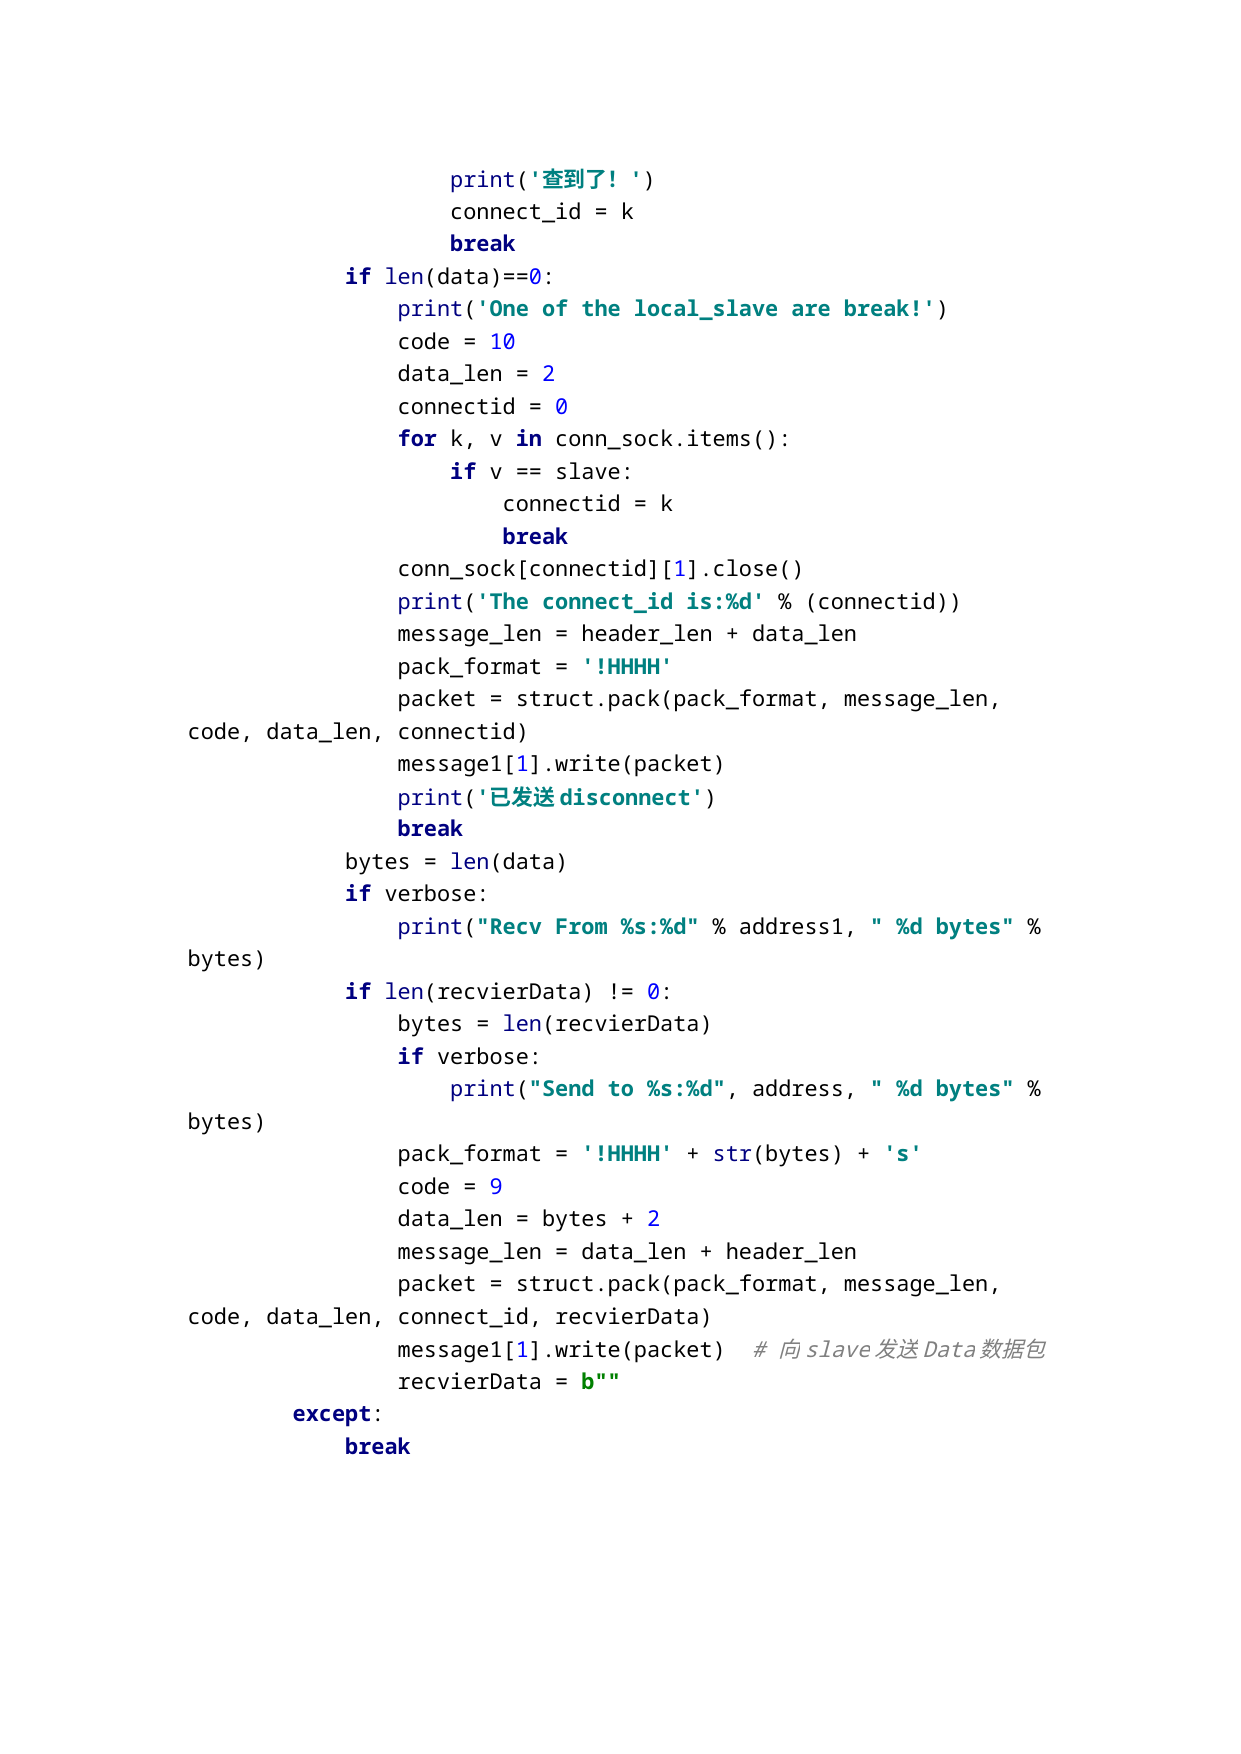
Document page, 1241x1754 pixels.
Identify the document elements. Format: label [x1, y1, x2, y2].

text [187, 162, 1053, 1462]
